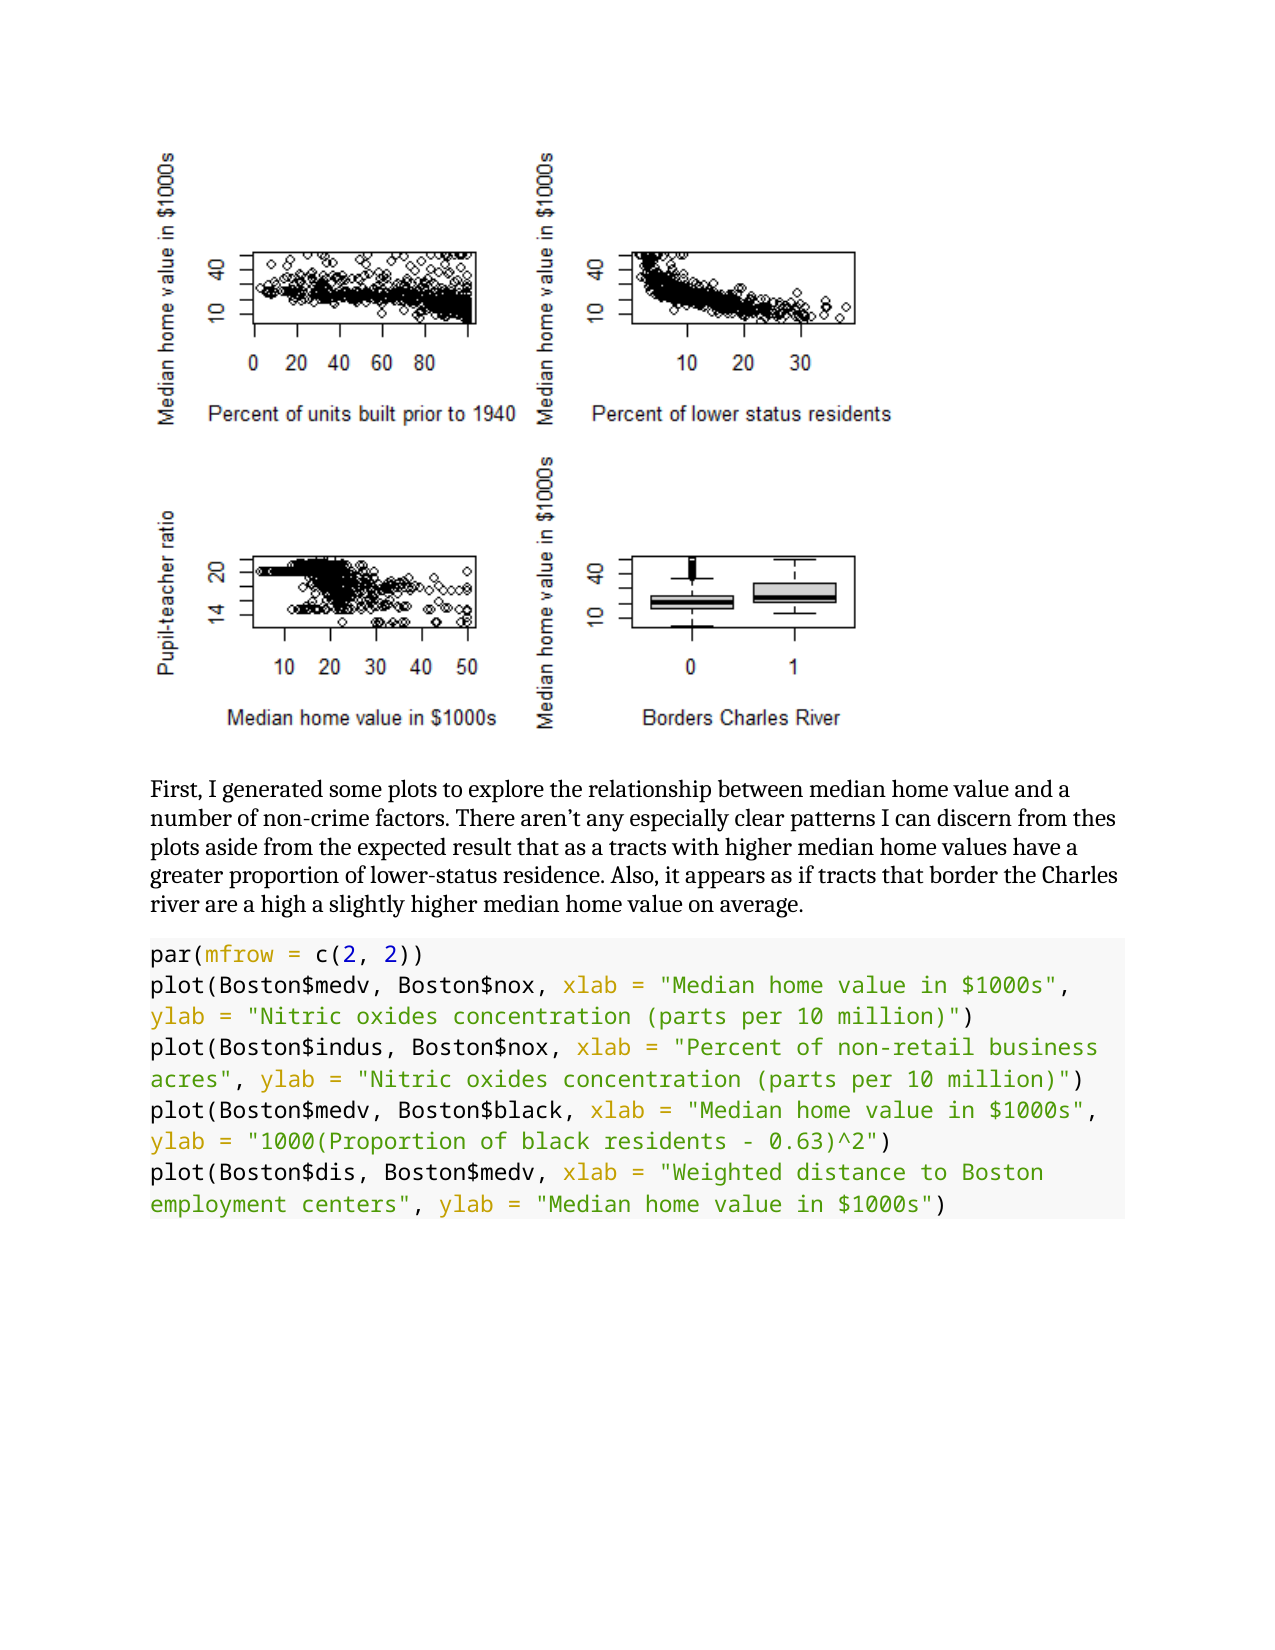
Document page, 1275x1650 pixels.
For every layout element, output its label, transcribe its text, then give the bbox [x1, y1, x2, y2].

text First, I generated some plots to explore the relationship between median home value and a number of non-crime factors. There aren’t any especially clear patterns I can discern from thes plots aside from the expected result that as a tracts with higher median home values have a greater proportion of lower-status residence. Also, it appears as if tracts that border the Charles river are a high a slightly higher median home value on average. [150, 775, 1125, 919]
text par(mfrow = c(2, 2)) plot(Boston$medv, Boston$nox, xlab = "Median home value in $1000s", ylab = "Nitric oxides concentration (parts per 10 million)") plot(Boston$indus, Boston$nox, xlab = "Percent of non-retail business acres", ylab = "Nitric oxides concentration (parts per 10 million)") plot(Boston$medv, Boston$black, xlab = "Median home value in $1000s", ylab = "1000(Proportion of black residents - 0.63)^2") plot(Boston$dis, Boston$medv, xlab = "Weighted distance to Boston employment centers", ylab = "Median home value in $1000s") [425, 938, 1125, 1219]
picture [150, 150, 908, 757]
